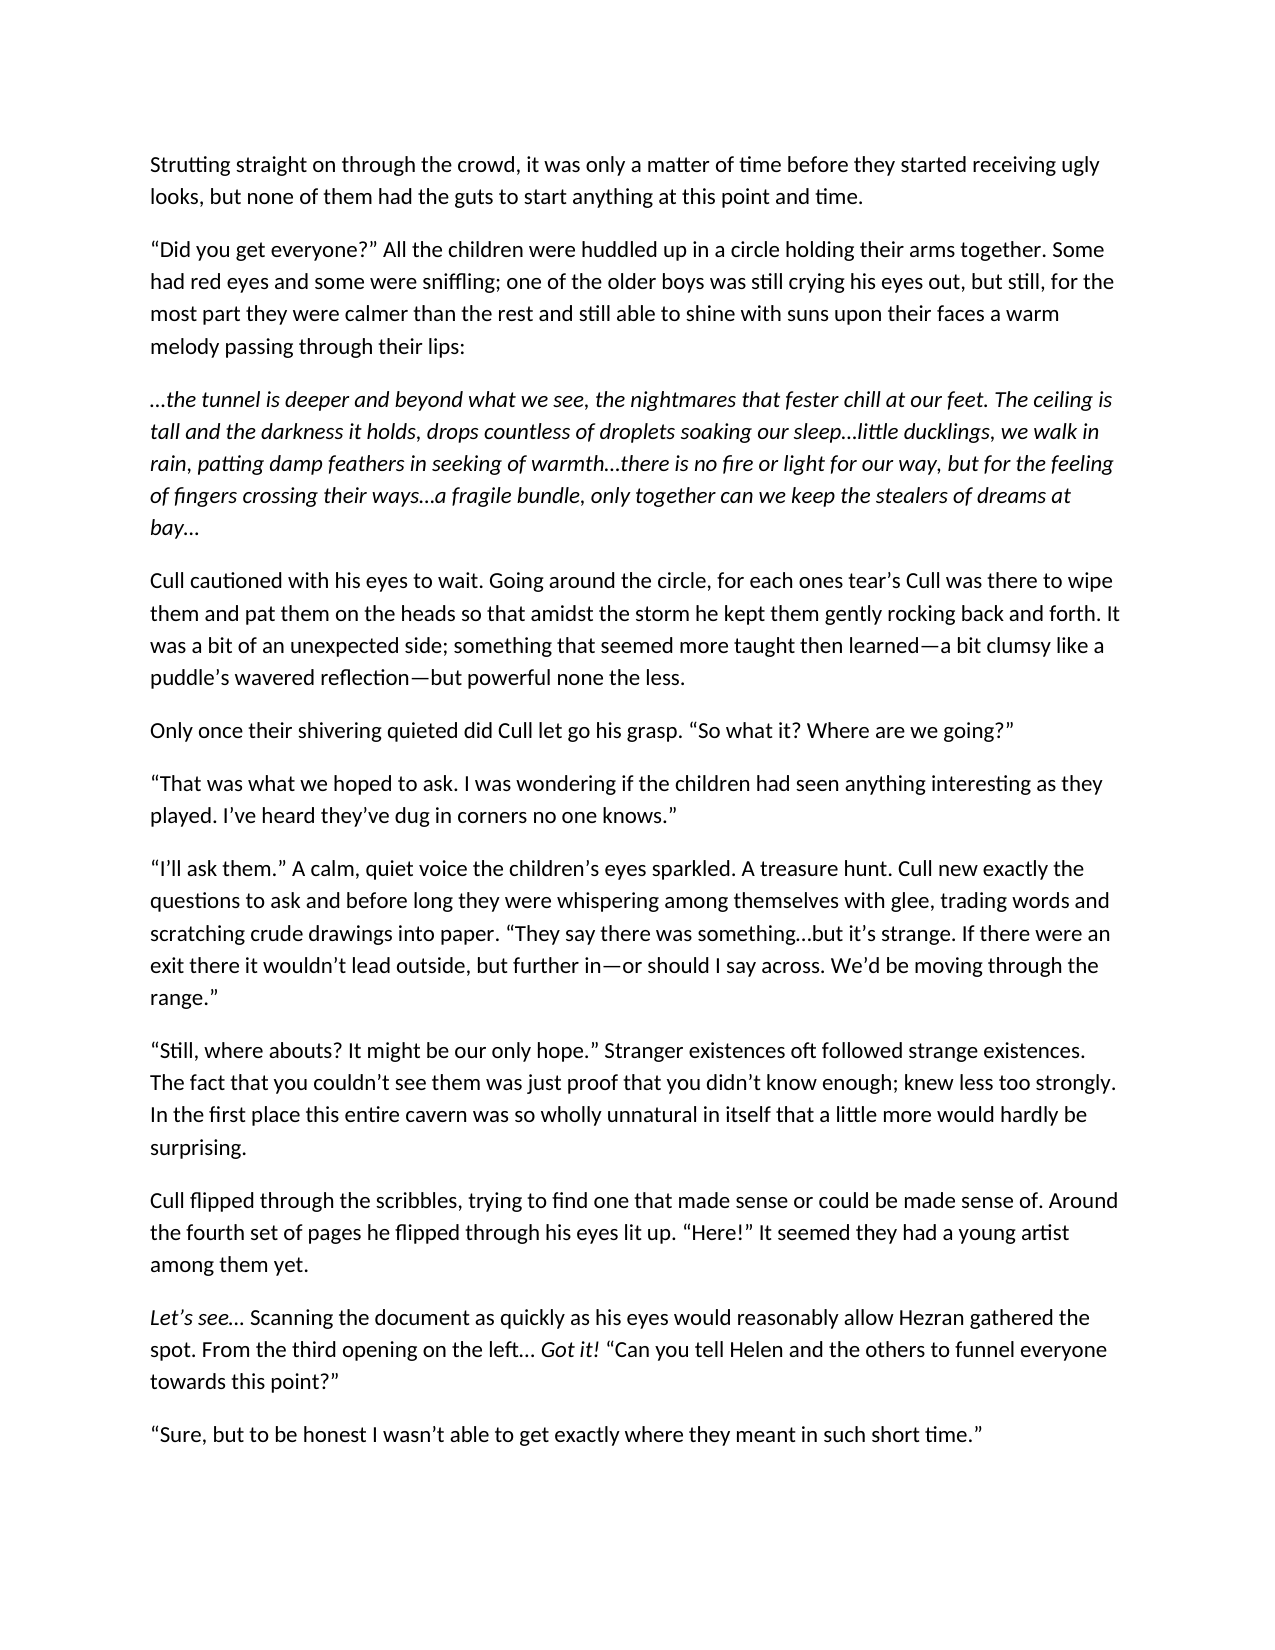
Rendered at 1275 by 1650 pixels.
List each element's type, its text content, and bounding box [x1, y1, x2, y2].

text …the tunnel is deeper and beyond what we see, the nightmares that fester chill at our feet. The ceiling is tall and the darkness it holds, drops countless of droplets soaking our sleep…little ducklings, we walk in rain, patting damp feathers in seeking of warmth…there is no fire or light for our way, but for the feeling of fingers crossing their ways…a fragile bundle, only together can we keep the stealers of dreams at bay… [150, 385, 1125, 542]
text Only once their shivering quieted did Cull let go his grasp. “So what it? Where are we going?” [150, 716, 1125, 744]
text “Did you get everyone?” All the children were huddled up in a circle holding their arms together. Some had red eyes and some were sniffling; one of the older boys was still crying his eyes out, but still, for the most part they were calmer than the rest and still able to shine with suns upon their faces a warm melody passing through their lips: [150, 235, 1125, 360]
text Strutting straight on through the crowd, it was only a matter of time before they started receiving ugly looks, but none of them had the guts to start anything at this point and time. [150, 150, 1125, 210]
text Cull cautioned with his eyes to wait. Going around the circle, for each ones tear’s Cull was there to wipe them and pat them on the heads so that amidst the storm he kept them gently rocking back and forth. It was a bit of an unexpected side; something that seemed more taught then learned—a bit clumsy like a puddle’s wavered reflection—but powerful none the less. [150, 567, 1125, 691]
text “I’ll ask them.” A calm, quiet voice the children’s eyes sparkled. A treasure hunt. Cull new exactly the questions to ask and before long they were whispering among themselves with glee, trading words and scratching crude drawings into paper. “They say there was something…but it’s strange. If there were an exit there it wouldn’t lead outside, but further in—or should I say across. We’d be moving through the range.” [150, 854, 1125, 1011]
text Cull flipped through the scribbles, trying to find one that made sense or could be made sense of. Around the fourth set of pages he flipped through his eyes lit up. “Here!” It seemed they had a young artist among them yet. [150, 1186, 1125, 1278]
text “Still, where abouts? It might be our only hope.” Stranger existences oft followed strange existences. The fact that you couldn’t see them was just proof that you didn’t know enough; knew less too strongly. In the first place this entire cavern was so wholly unnatural in itself that a little more would hardly be surprising. [150, 1036, 1125, 1161]
text “That was what we hoped to ask. I was wondering if the children had seen anything interesting as they played. I’ve heard they’ve dug in corners no one knows.” [150, 769, 1125, 829]
text Let’s see… Scanning the document as quickly as his eyes would reasonably allow Hezran gathered the spot. From the third opening on the left… Got it! “Can you tell Helen and the others to funnel everyone towards this point?” [150, 1303, 1125, 1396]
text “Sure, but to be honest I wasn’t able to get exactly where they meant in such short time.” [150, 1421, 1125, 1448]
